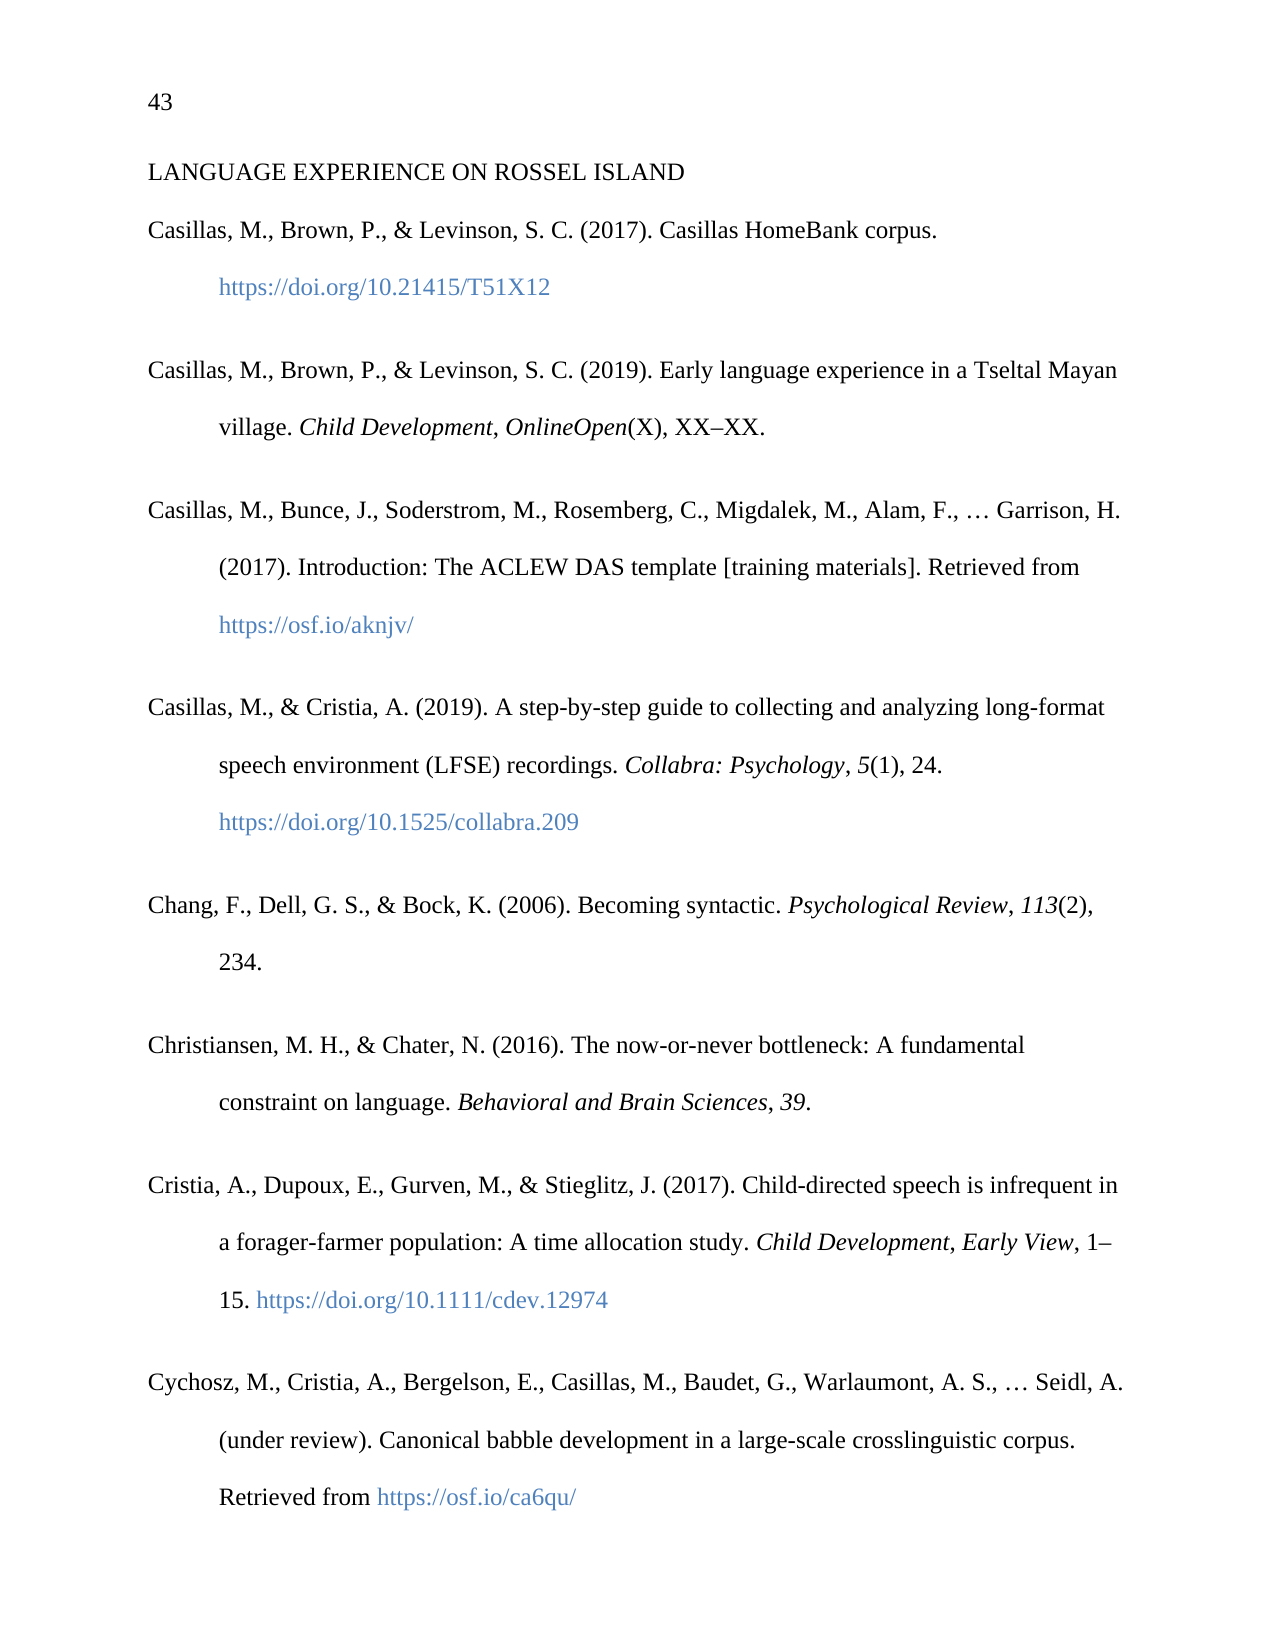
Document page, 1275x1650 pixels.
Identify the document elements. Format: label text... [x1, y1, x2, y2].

text Casillas, M., Brown, P., & Levinson, S. C. (2017). Casillas HomeBank corpus. https://doi.org/10.21415/T51X12 [148, 215, 1127, 301]
text Chang, F., Dell, G. S., & Bock, K. (2006). Becoming syntactic. Psychological Review, 113(2), 234. [148, 890, 1127, 976]
text Casillas, M., Brown, P., & Levinson, S. C. (2019). Early language experience in a Tseltal Mayan village. Child Development, OnlineOpen(X), XX–XX. [148, 355, 1127, 441]
text Casillas, M., & Cristia, A. (2019). A step-by-step guide to collecting and analyzing long-format speech environment (LFSE) recordings. Collabra: Psychology, 5(1), 24. https://doi.org/10.1525/collabra.209 [148, 692, 1127, 836]
text Cychosz, M., Cristia, A., Bergelson, E., Casillas, M., Baudet, G., Warlaumont, A. S., … Seidl, A. (under review). Canonical babble development in a large-scale crosslinguistic corpus. Retrieved from https://osf.io/ca6qu/ [148, 1367, 1127, 1511]
text Casillas, M., Bunce, J., Soderstrom, M., Rosemberg, C., Migdalek, M., Alam, F., … Garrison, H. (2017). Introduction: The ACLEW DAS template [training materials]. Retrieved from https://osf.io/aknjv/ [148, 495, 1127, 639]
text Christiansen, M. H., & Chater, N. (2016). The now-or-never bottleneck: A fundamental constraint on language. Behavioral and Brain Sciences, 39. [148, 1030, 1127, 1116]
text Cristia, A., Dupoux, E., Gurven, M., & Stieglitz, J. (2017). Child-directed speech is infrequent in a forager-farmer population: A time allocation study. Child Development, Early View, 1–15. https://doi.org/10.1111/cdev.12974 [148, 1170, 1127, 1314]
